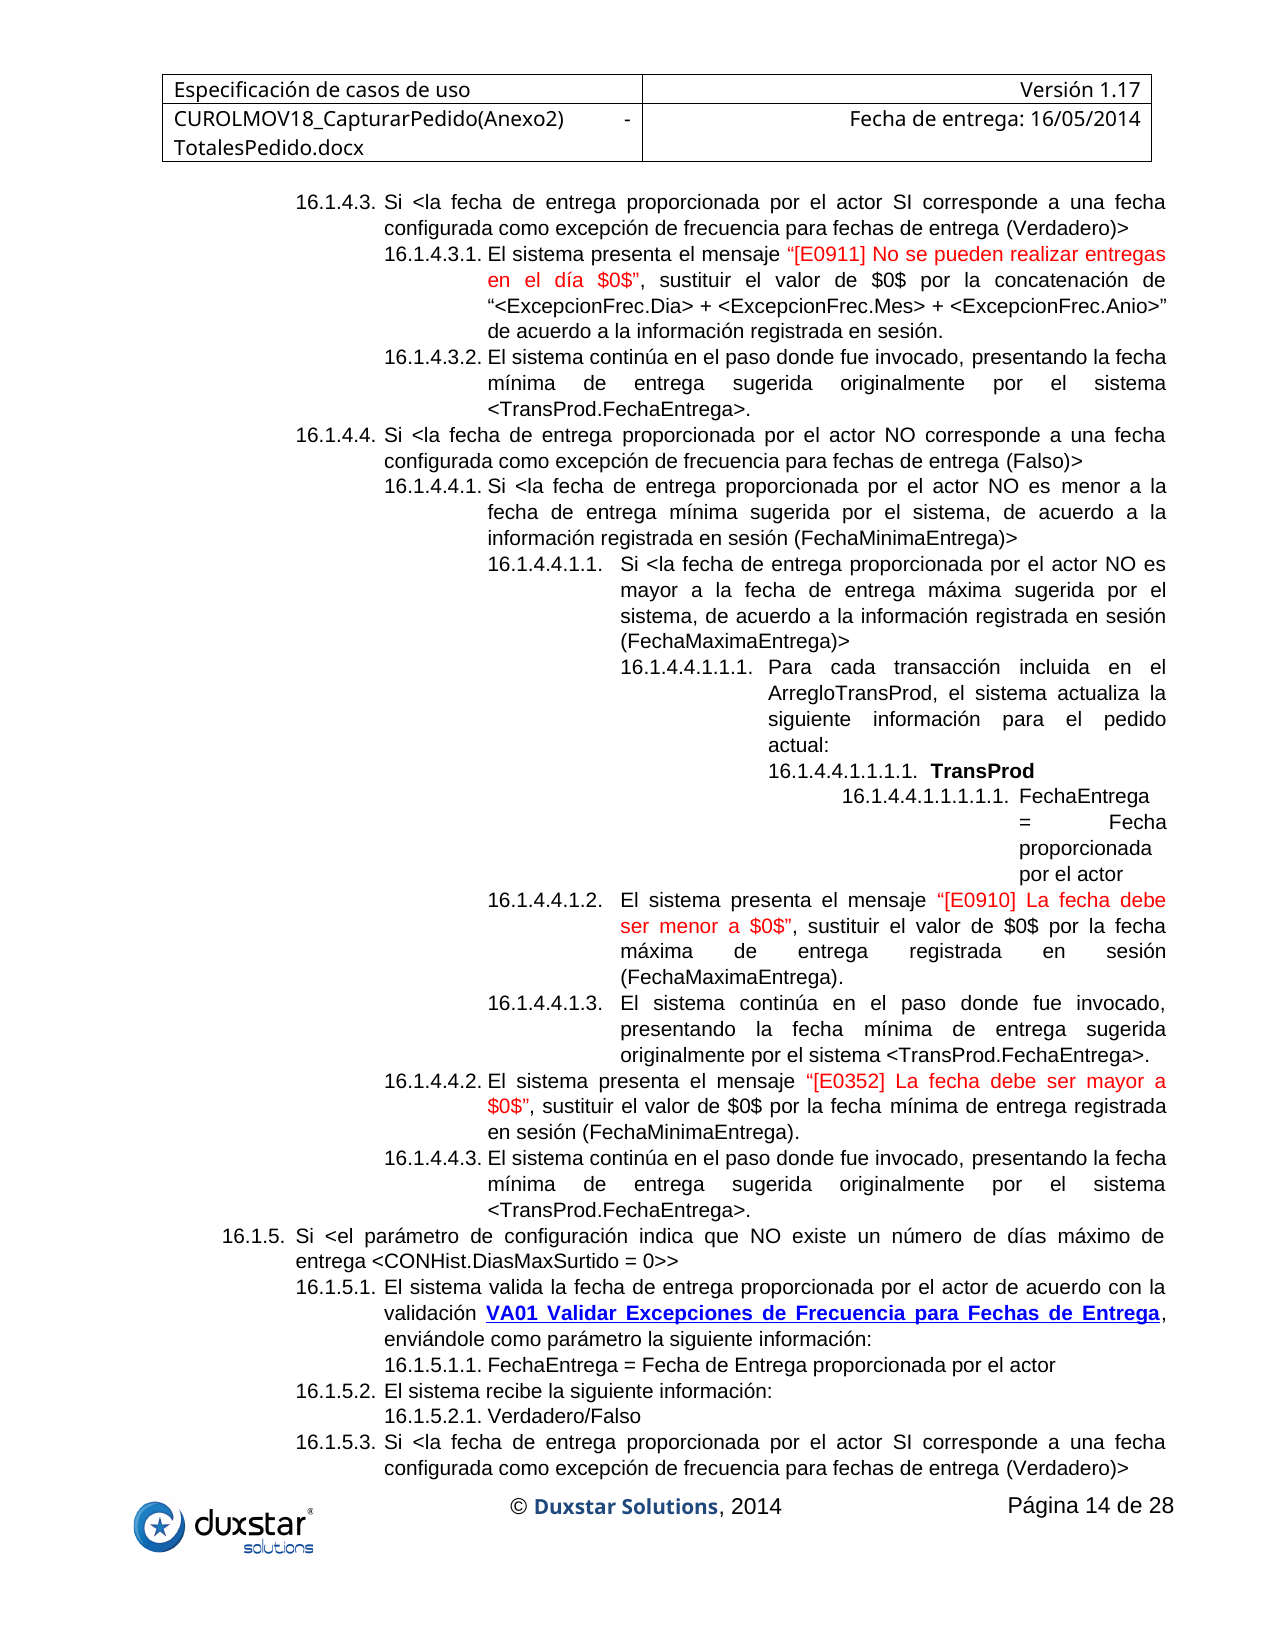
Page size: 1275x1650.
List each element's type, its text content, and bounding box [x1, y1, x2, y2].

list Si <la fecha de entrega proporcionada por el actor SI corresponde a una fecha configurada como excepción de frecuencia para fechas de entrega (Verdadero)> [295, 190, 1167, 240]
list Si <la fecha de entrega proporcionada por el actor NO es mayor a la fecha de entrega máxima sugerida por el sistema, de acuerdo a la información registrada en sesión (FechaMaximaEntrega)> [487, 552, 1167, 653]
list Verdadero/Falso [384, 1404, 1167, 1428]
list El sistema valida la fecha de entrega proporcionada por el actor de acuerdo con la validación VA01 Validar Excepciones de Frecuencia para Fechas de Entrega, enviándole como parámetro la siguiente información: [295, 1275, 1167, 1351]
list Para cada transacción incluida en el ArregloTransProd, el sistema actualiza la siguiente información para el pedido actual: [620, 655, 1167, 757]
list El sistema recibe la siguiente información: [295, 1378, 1167, 1402]
list FechaEntrega = Fecha de Entrega proporcionada por el actor [384, 1353, 1167, 1377]
list FechaEntrega = Fecha proporcionada por el actor [842, 784, 1167, 886]
list Si <la fecha de entrega proporcionada por el actor NO corresponde a una fecha configurada como excepción de frecuencia para fechas de entrega (Falso)> [295, 423, 1167, 472]
list El sistema presenta el mensaje “[E0911] No se pueden realizar entregas en el día $0$”, sustituir el valor de $0$ por la concatenación de “<ExcepcionFrec.Dia> + <ExcepcionFrec.Mes> + <ExcepcionFrec.Anio>” de acuerdo a la información registrada en sesión. [384, 242, 1167, 343]
list El sistema presenta el mensaje “[E0352] La fecha debe ser mayor a $0$”, sustituir el valor de $0$ por la fecha mínima de entrega registrada en sesión (FechaMinimaEntrega). [384, 1068, 1167, 1144]
list Si <la fecha de entrega proporcionada por el actor NO es menor a la fecha de entrega mínima sugerida por el sistema, de acuerdo a la información registrada en sesión (FechaMinimaEntrega)> [384, 474, 1167, 550]
picture [133, 1492, 314, 1557]
list El sistema presenta el mensaje “[E0910] La fecha debe ser menor a $0$”, sustituir el valor de $0$ por la fecha máxima de entrega registrada en sesión (FechaMaximaEntrega). [487, 888, 1167, 989]
list Si <la fecha de entrega proporcionada por el actor SI corresponde a una fecha configurada como excepción de frecuencia para fechas de entrega (Verdadero)> [295, 1430, 1167, 1480]
list Si <el parámetro de configuración indica que NO existe un número de días máximo de entrega <CONHist.DiasMaxSurtido = 0>> [222, 1223, 1167, 1273]
list TransProd [768, 758, 1167, 782]
